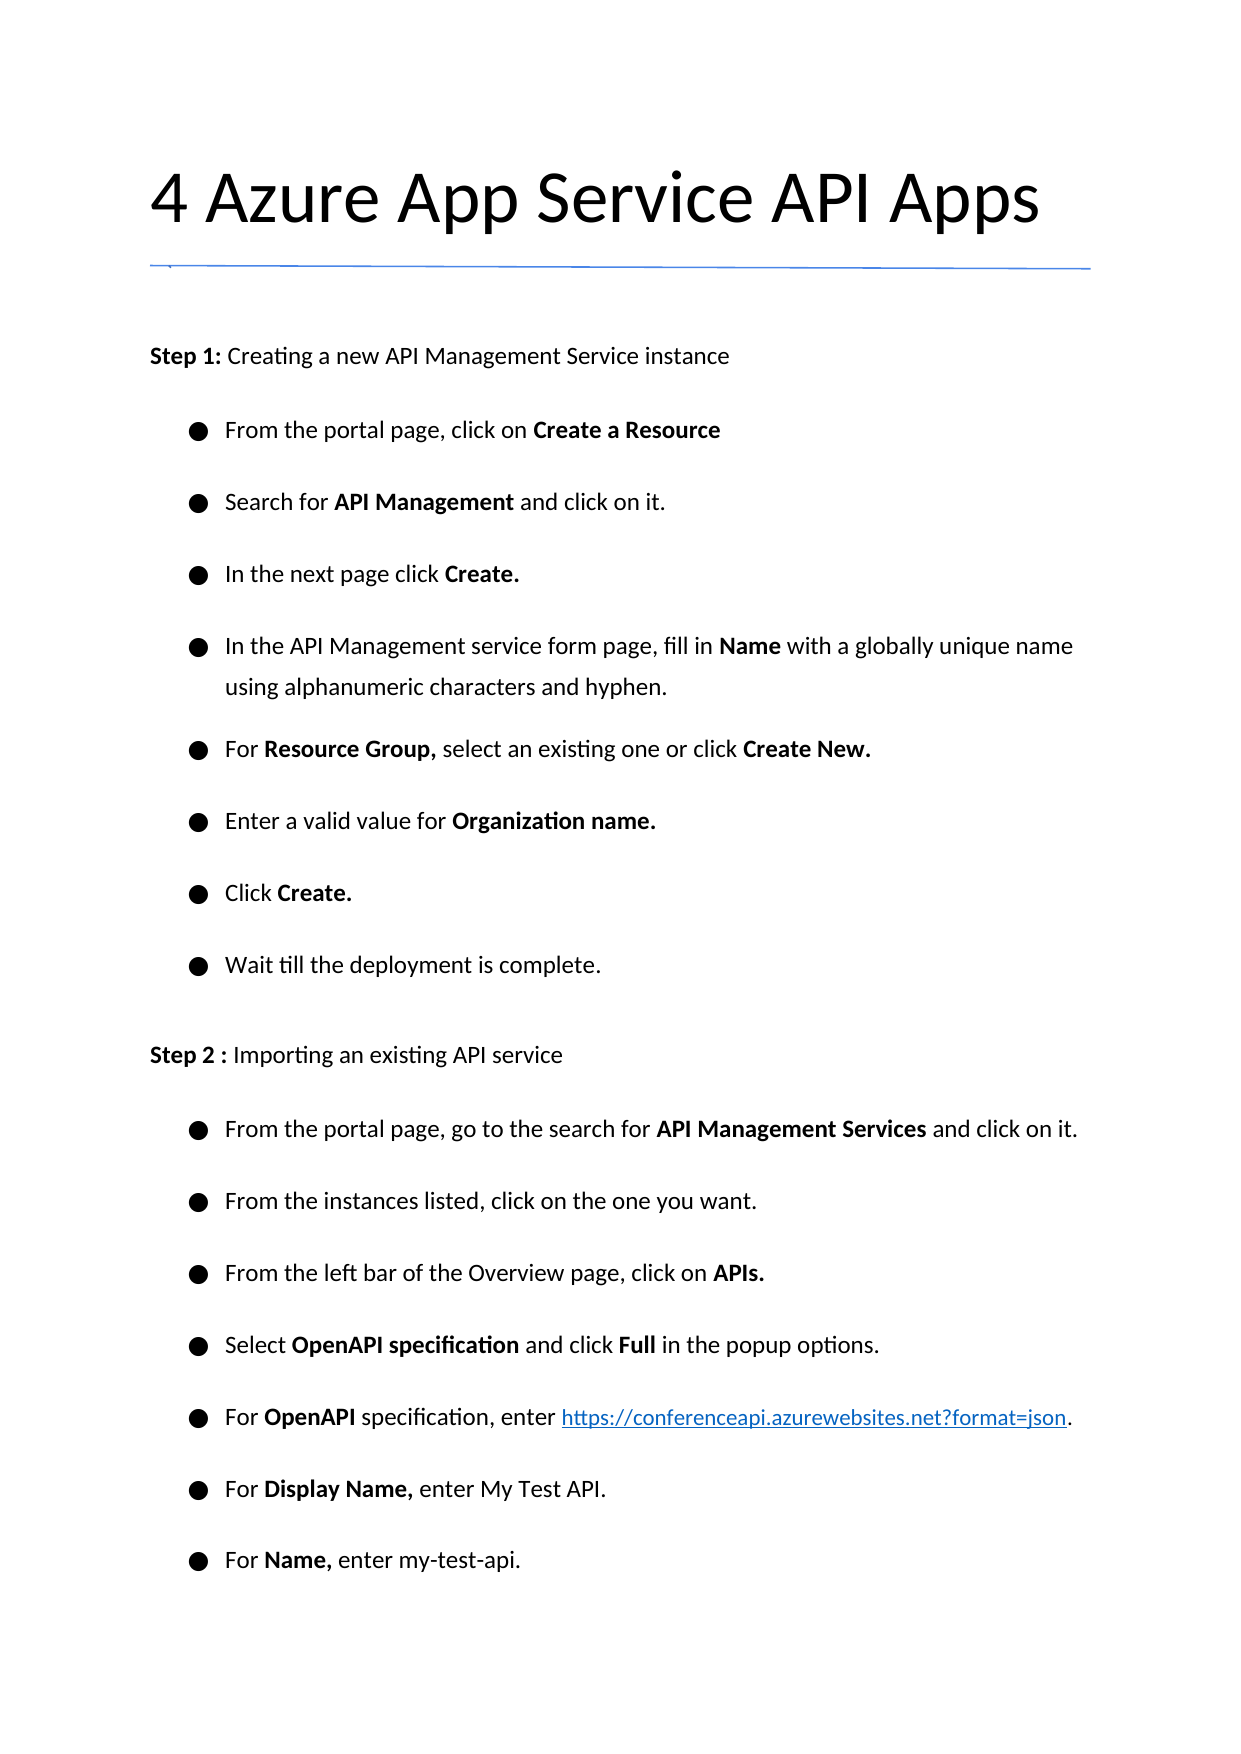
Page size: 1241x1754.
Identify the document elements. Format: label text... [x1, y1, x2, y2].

list Search for API Management and click on it. [187, 473, 1090, 525]
list From the portal page, go to the search for API Management Services and click on it. [187, 1100, 1090, 1151]
list From the instances listed, click on the one you want. [187, 1172, 1090, 1223]
text Step 1: Creating a new API Management Service instance [150, 340, 1090, 371]
list From the portal page, click on Create a Resource [187, 401, 1090, 453]
list Select OpenAPI specification and click Full in the popup options. [187, 1316, 1090, 1367]
list For Display Name, enter My Test API. [187, 1460, 1090, 1511]
text Step 2 : Importing an existing API service [150, 1039, 1090, 1069]
list Enter a valid value for Organization name. [187, 793, 1090, 844]
list For Resource Group, select an existing one or click Create New. [187, 721, 1090, 772]
list Click Create. [187, 864, 1090, 916]
list In the API Management service form page, fill in Name with a globally unique name using alphanumeric characters and hyphen. [187, 617, 1090, 702]
list For Name, enter my-test-api. [187, 1532, 1090, 1583]
list From the left bar of the Overview page, click on APIs. [187, 1244, 1090, 1295]
list For OpenAPI specification, enter https://conferenceapi.azurewebsites.net?format=json. [187, 1388, 1090, 1439]
text 4 Azure App Service API Apps [150, 150, 1090, 242]
list In the next page click Create. [187, 545, 1090, 597]
list Wait till the deployment is complete. [187, 937, 1090, 988]
